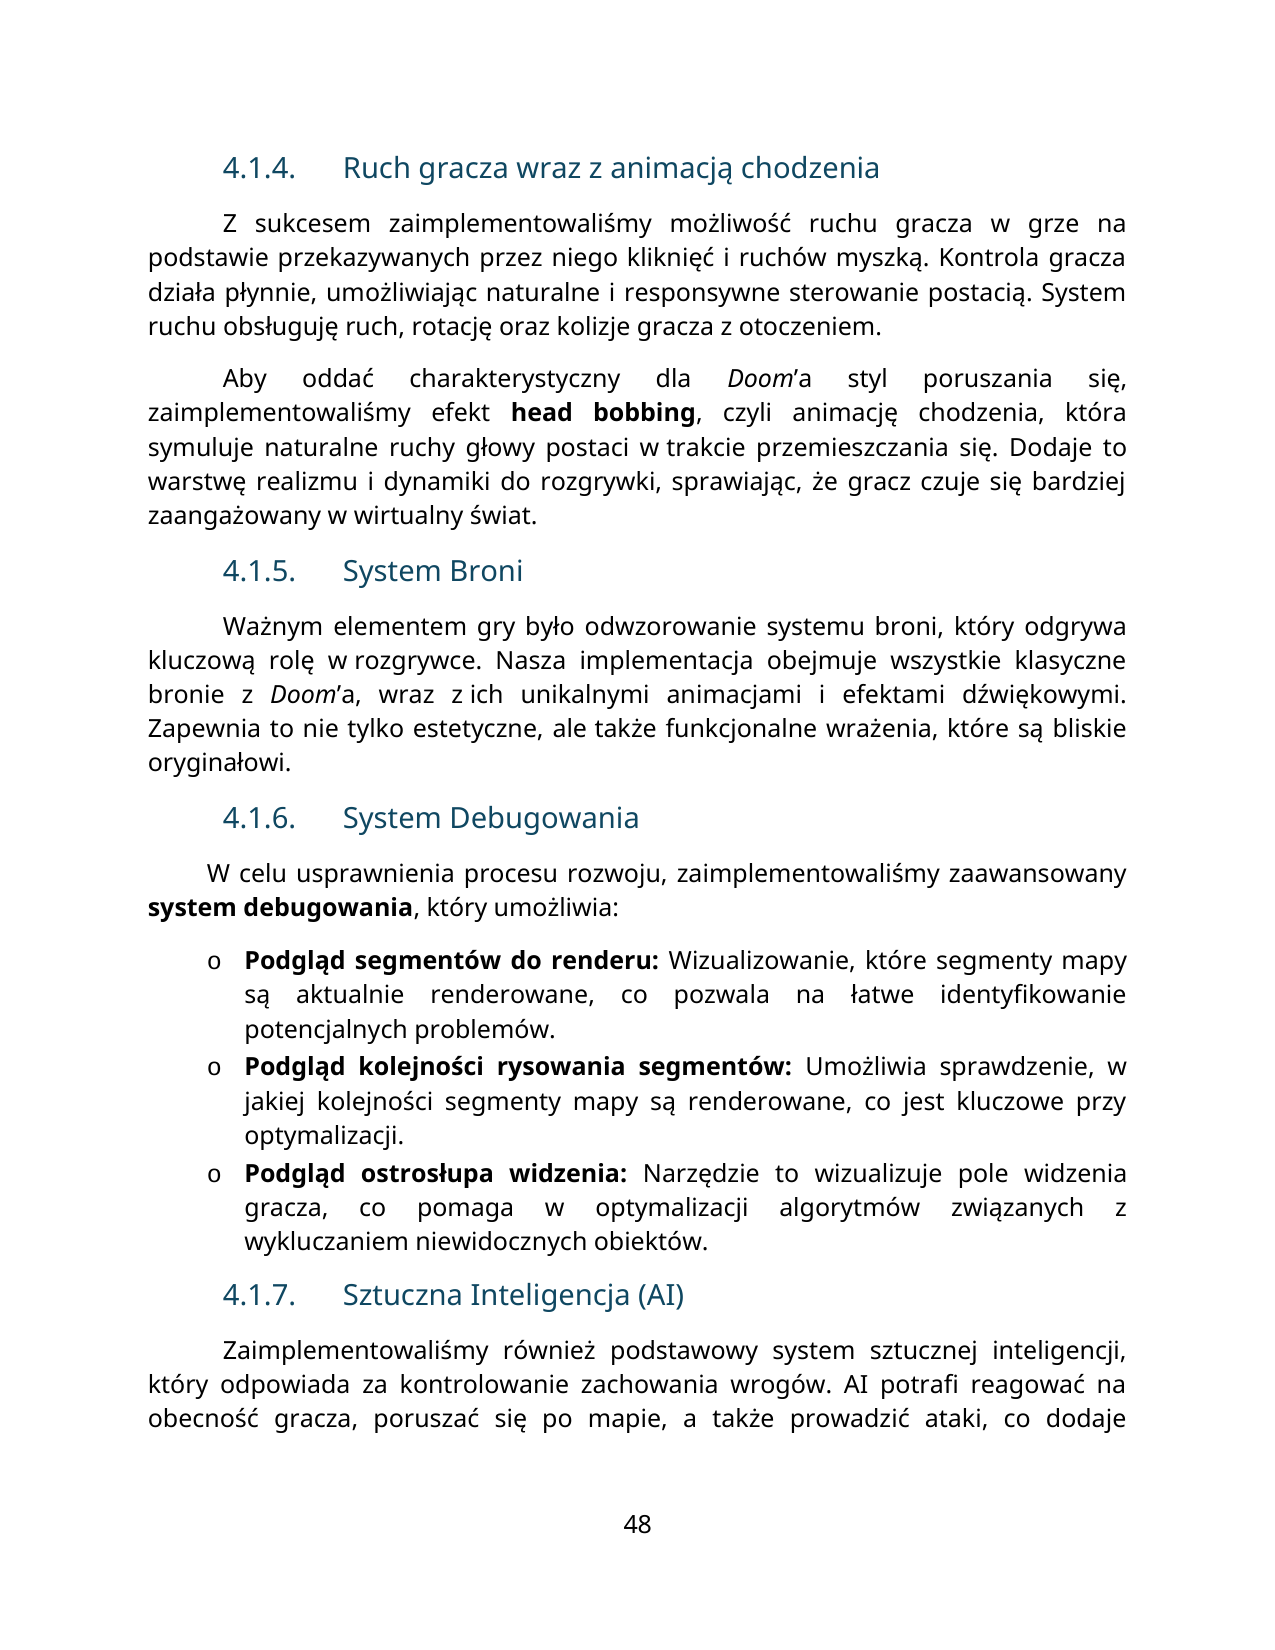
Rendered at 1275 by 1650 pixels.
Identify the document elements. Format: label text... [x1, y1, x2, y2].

list Podgląd segmentów do renderu: Wizualizowanie, które segmenty mapy są aktualnie renderowane, co pozwala na łatwe identyfikowanie potencjalnych problemów. [207, 943, 1127, 1045]
list Podgląd ostrosłupa widzenia: Narzędzie to wizualizuje pole widzenia gracza, co pomaga w optymalizacji algorytmów związanych z wykluczaniem niewidocznych obiektów. [207, 1155, 1127, 1258]
subtitle Sztuczna Inteligencja (AI) [223, 1274, 1127, 1314]
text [148, 1333, 1127, 1435]
text Aby oddać charakterystyczny dla Doom’a styl poruszania się, zaimplementowaliśmy efekt head bobbing, czyli animację chodzenia, która symuluje naturalne ruchy głowy postaci w trakcie przemieszczania się. Dodaje to warstwę realizmu i dynamiki do rozgrywki, sprawiając, że gracz czuje się bardziej zaangażowany w wirtualny świat. [148, 361, 1127, 531]
text W celu usprawnienia procesu rozwoju, zaimplementowaliśmy zaawansowany system debugowania, który umożliwia: [148, 856, 1127, 924]
subtitle Ruch gracza wraz z animacją chodzenia [223, 148, 1127, 187]
text Z sukcesem zaimplementowaliśmy możliwość ruchu gracza w grze na podstawie przekazywanych przez niego kliknięć i ruchów myszką. Kontrola gracza działa płynnie, umożliwiając naturalne i responsywne sterowanie postacią. System ruchu obsługuję ruch, rotację oraz kolizje gracza z otoczeniem. [148, 206, 1127, 342]
subtitle System Debugowania [223, 798, 1127, 837]
subtitle System Broni [223, 550, 1127, 590]
text Ważnym elementem gry było odwzorowanie systemu broni, który odgrywa kluczową rolę w rozgrywce. Nasza implementacja obejmuje wszystkie klasyczne bronie z Doom’a, wraz z ich unikalnymi animacjami i efektami dźwiękowymi. Zapewnia to nie tylko estetyczne, ale także funkcjonalne wrażenia, które są bliskie oryginałowi. [148, 608, 1127, 779]
list Podgląd kolejności rysowania segmentów: Umożliwia sprawdzenie, w jakiej kolejności segmenty mapy są renderowane, co jest kluczowe przy optymalizacji. [207, 1049, 1127, 1151]
